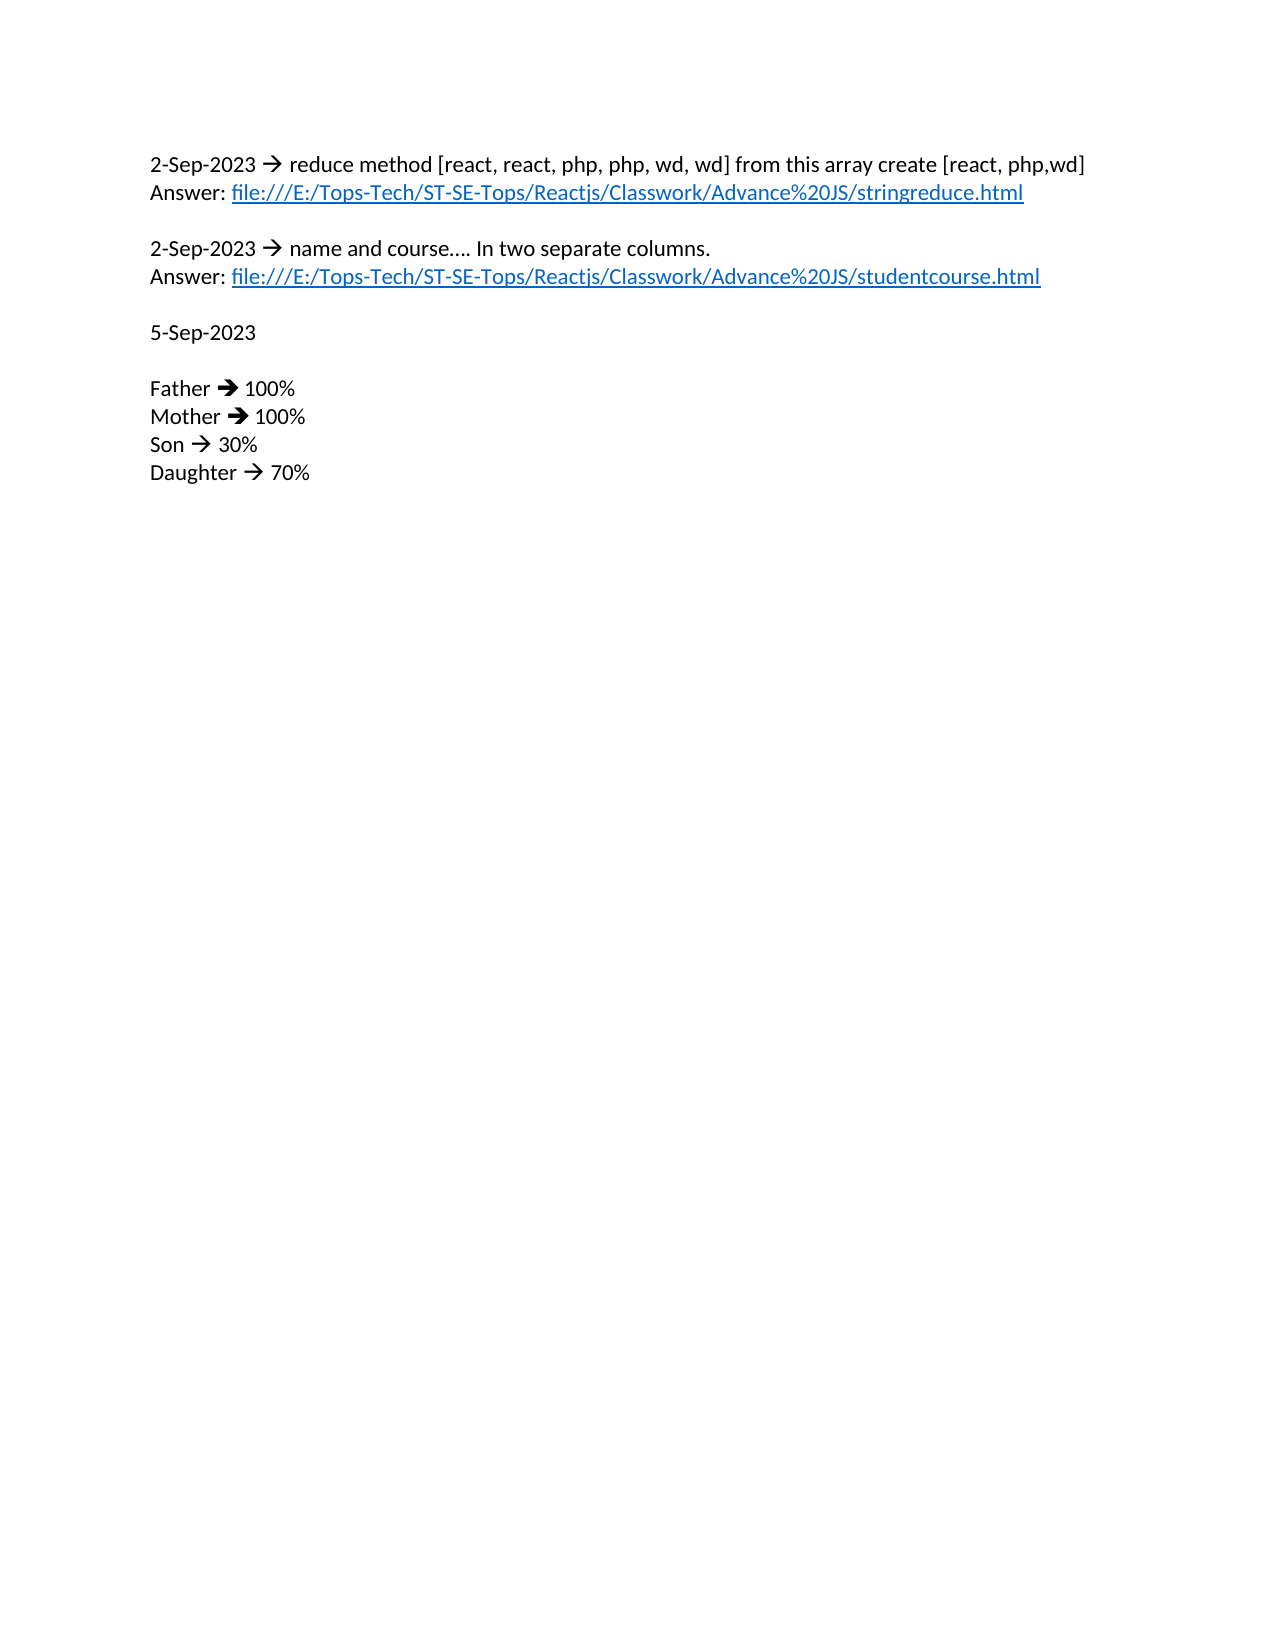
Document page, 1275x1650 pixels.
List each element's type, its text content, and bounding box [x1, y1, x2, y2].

text Answer: file:///E:/Tops-Tech/ST-SE-Tops/Reactjs/Classwork/Advance%20JS/stringreduce.html [150, 178, 1125, 206]
text Answer: file:///E:/Tops-Tech/ST-SE-Tops/Reactjs/Classwork/Advance%20JS/studentcourse.html [150, 262, 1125, 290]
text Father 100% [150, 374, 1125, 402]
text Daughter 70% [150, 458, 1125, 486]
text 2-Sep-2023 reduce method [react, react, php, php, wd, wd] from this array create [react, php,wd] [150, 150, 1125, 178]
text Son 30% [150, 430, 1125, 458]
text Mother 100% [150, 402, 1125, 430]
text 2-Sep-2023 name and course…. In two separate columns. [150, 234, 1125, 262]
text 5-Sep-2023 [150, 318, 1125, 346]
